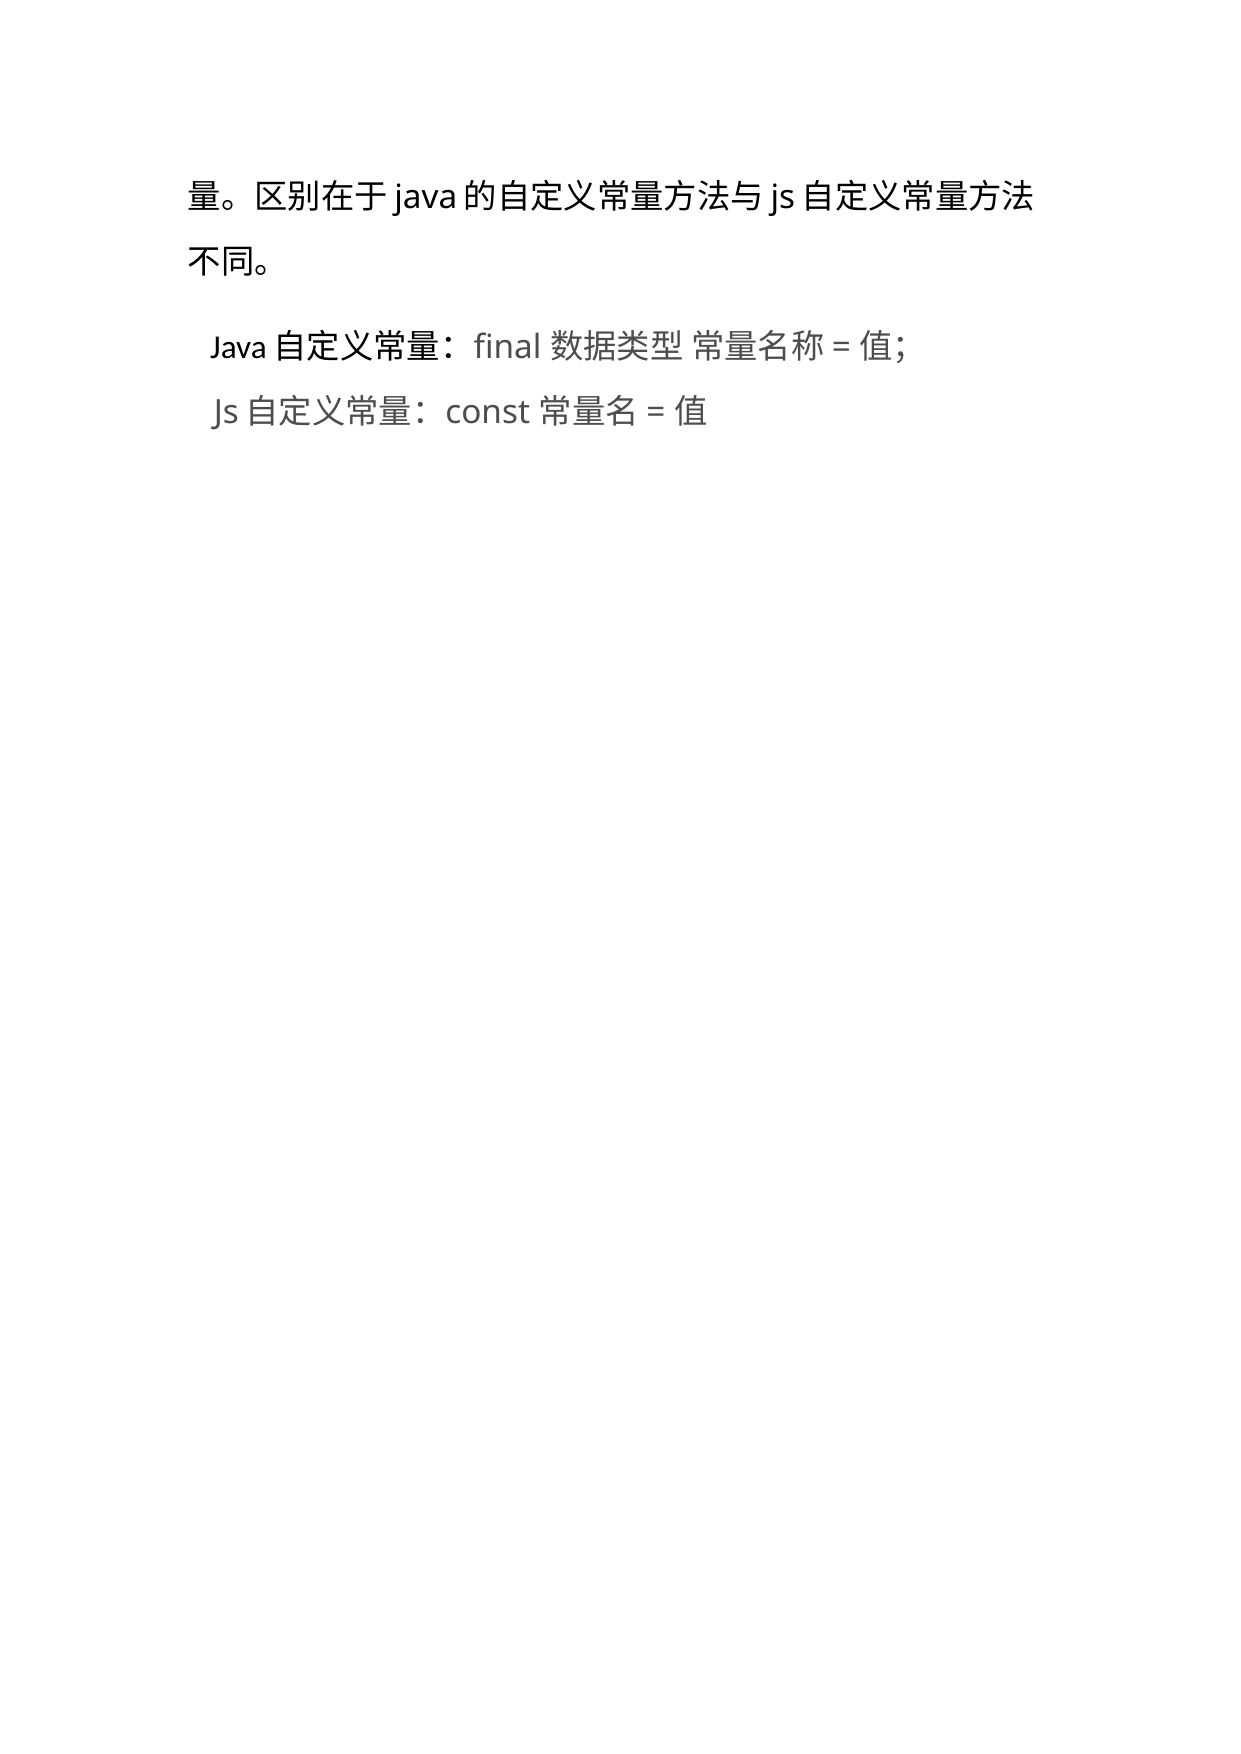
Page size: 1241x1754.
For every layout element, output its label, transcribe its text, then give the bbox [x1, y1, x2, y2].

text Js自定义常量：const 常量名 = 值 [187, 377, 1053, 442]
text Java自定义常量：final 数据类型 常量名称 = 值； [187, 312, 1053, 377]
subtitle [187, 162, 1053, 292]
